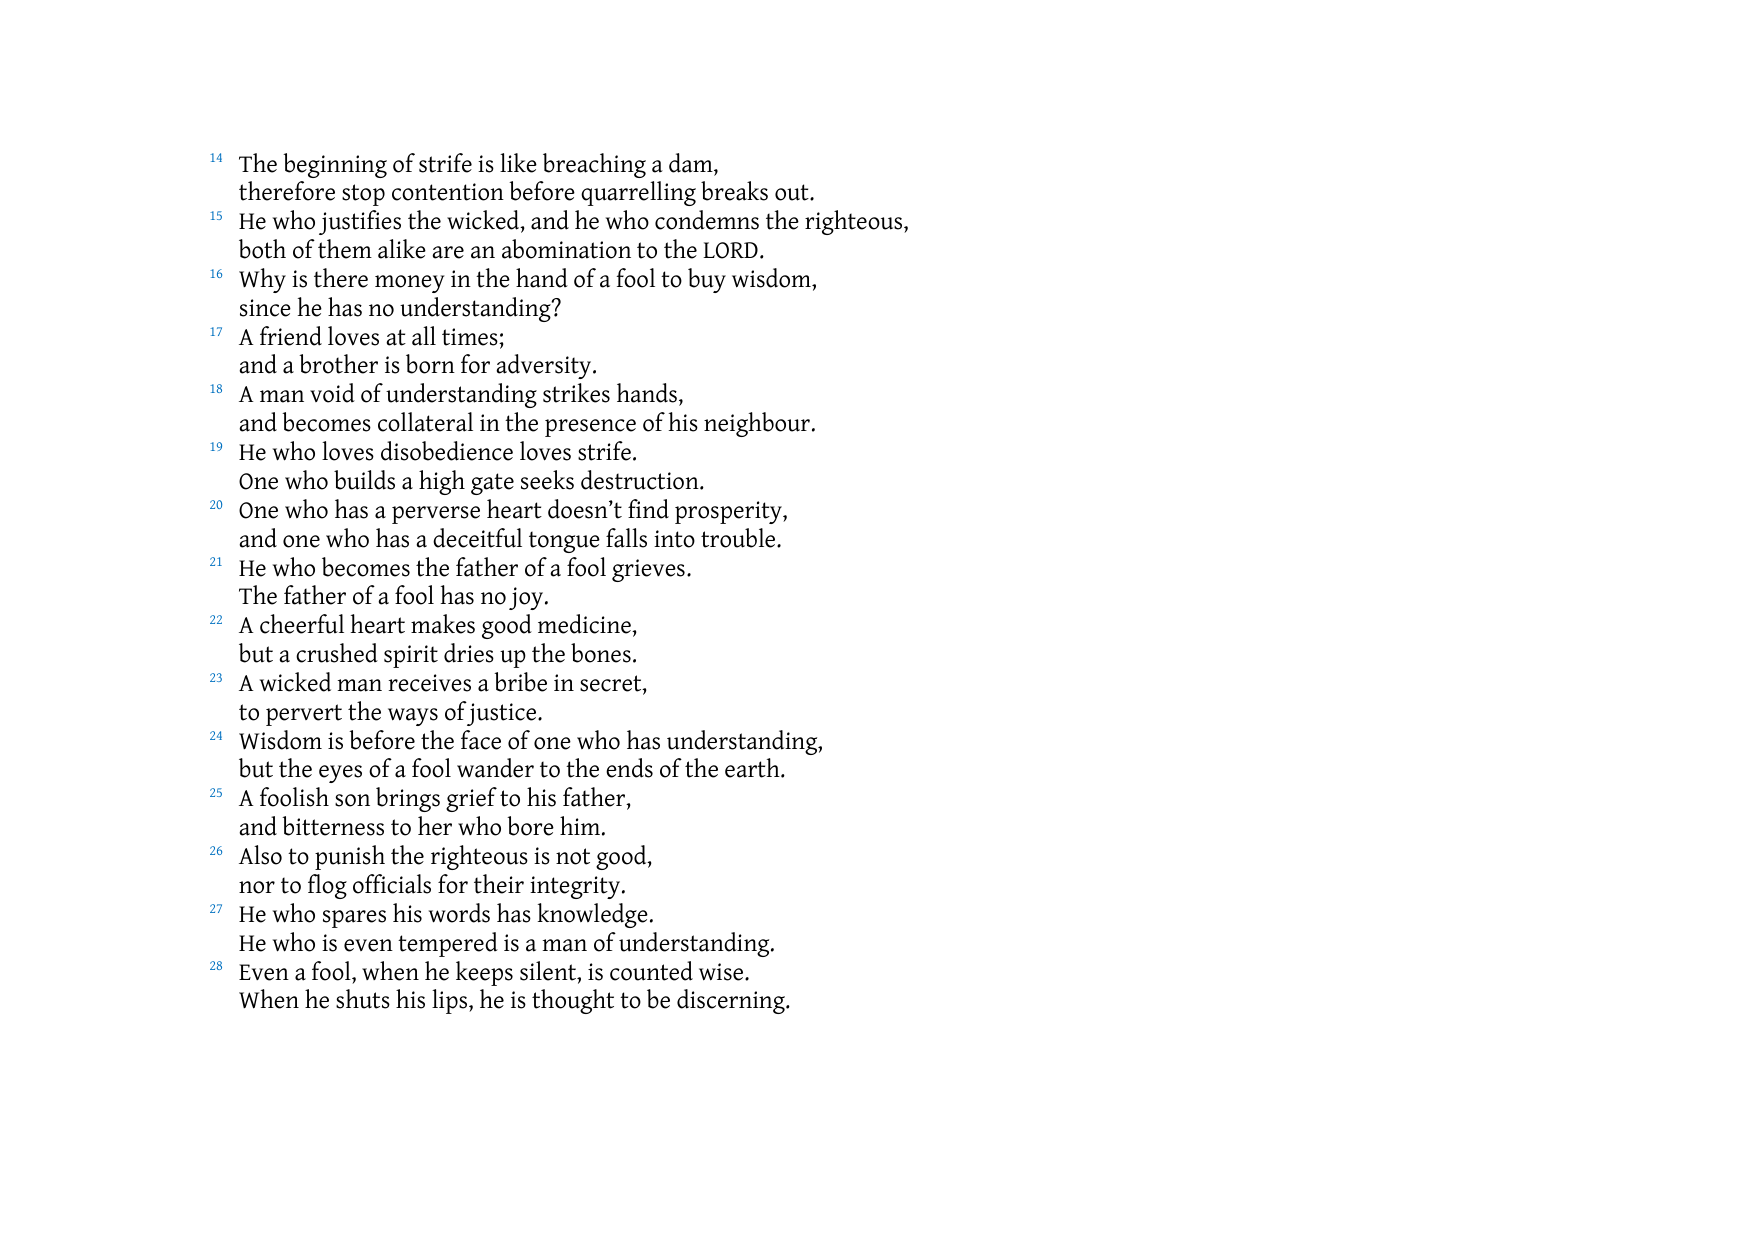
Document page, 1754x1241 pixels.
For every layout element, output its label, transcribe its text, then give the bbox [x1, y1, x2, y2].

text 21 He who becomes the father of a fool grieves. The father of a fool has no joy. [209, 554, 1545, 612]
text 16 Why is there money in the hand of a fool to buy wisdom, since he has no understanding? [209, 265, 1545, 323]
text 19 He who loves disobedience loves strife. One who builds a high gate seeks destruction. [209, 438, 1545, 496]
text 15 He who justifies the wicked, and he who condemns the righteous, both of them alike are an abomination to the LORD. [209, 208, 1545, 265]
text 22 A cheerful heart makes good medicine, but a crushed spirit dries up the bones. [209, 612, 1545, 669]
text 18 A man void of understanding strikes hands, and becomes collateral in the presence of his neighbour. [209, 381, 1545, 438]
text 24 Wisdom is before the face of one who has understanding, but the eyes of a fool wander to the ends of the earth. [209, 727, 1545, 785]
text 25 A foolish son brings grief to his father, and bitterness to her who bore him. [209, 785, 1545, 842]
text 17 A friend loves at all times; and a brother is born for adversity. [209, 323, 1545, 381]
text 23 A wicked man receives a bribe in secret, to pervert the ways of justice. [209, 669, 1545, 727]
text 14 The beginning of strife is like breaching a dam, therefore stop contention before quarrelling breaks out. [209, 150, 1545, 208]
text 20 One who has a perverse heart doesn’t find prosperity, and one who has a deceitful tongue falls into trouble. [209, 496, 1545, 554]
text 28 Even a fool, when he keeps silent, is counted wise. When he shuts his lips, he is thought to be discerning. [209, 958, 1545, 1016]
text 26 Also to punish the righteous is not good, nor to flog officials for their integrity. [209, 842, 1545, 900]
text 27 He who spares his words has knowledge. He who is even tempered is a man of understanding. [209, 900, 1545, 958]
